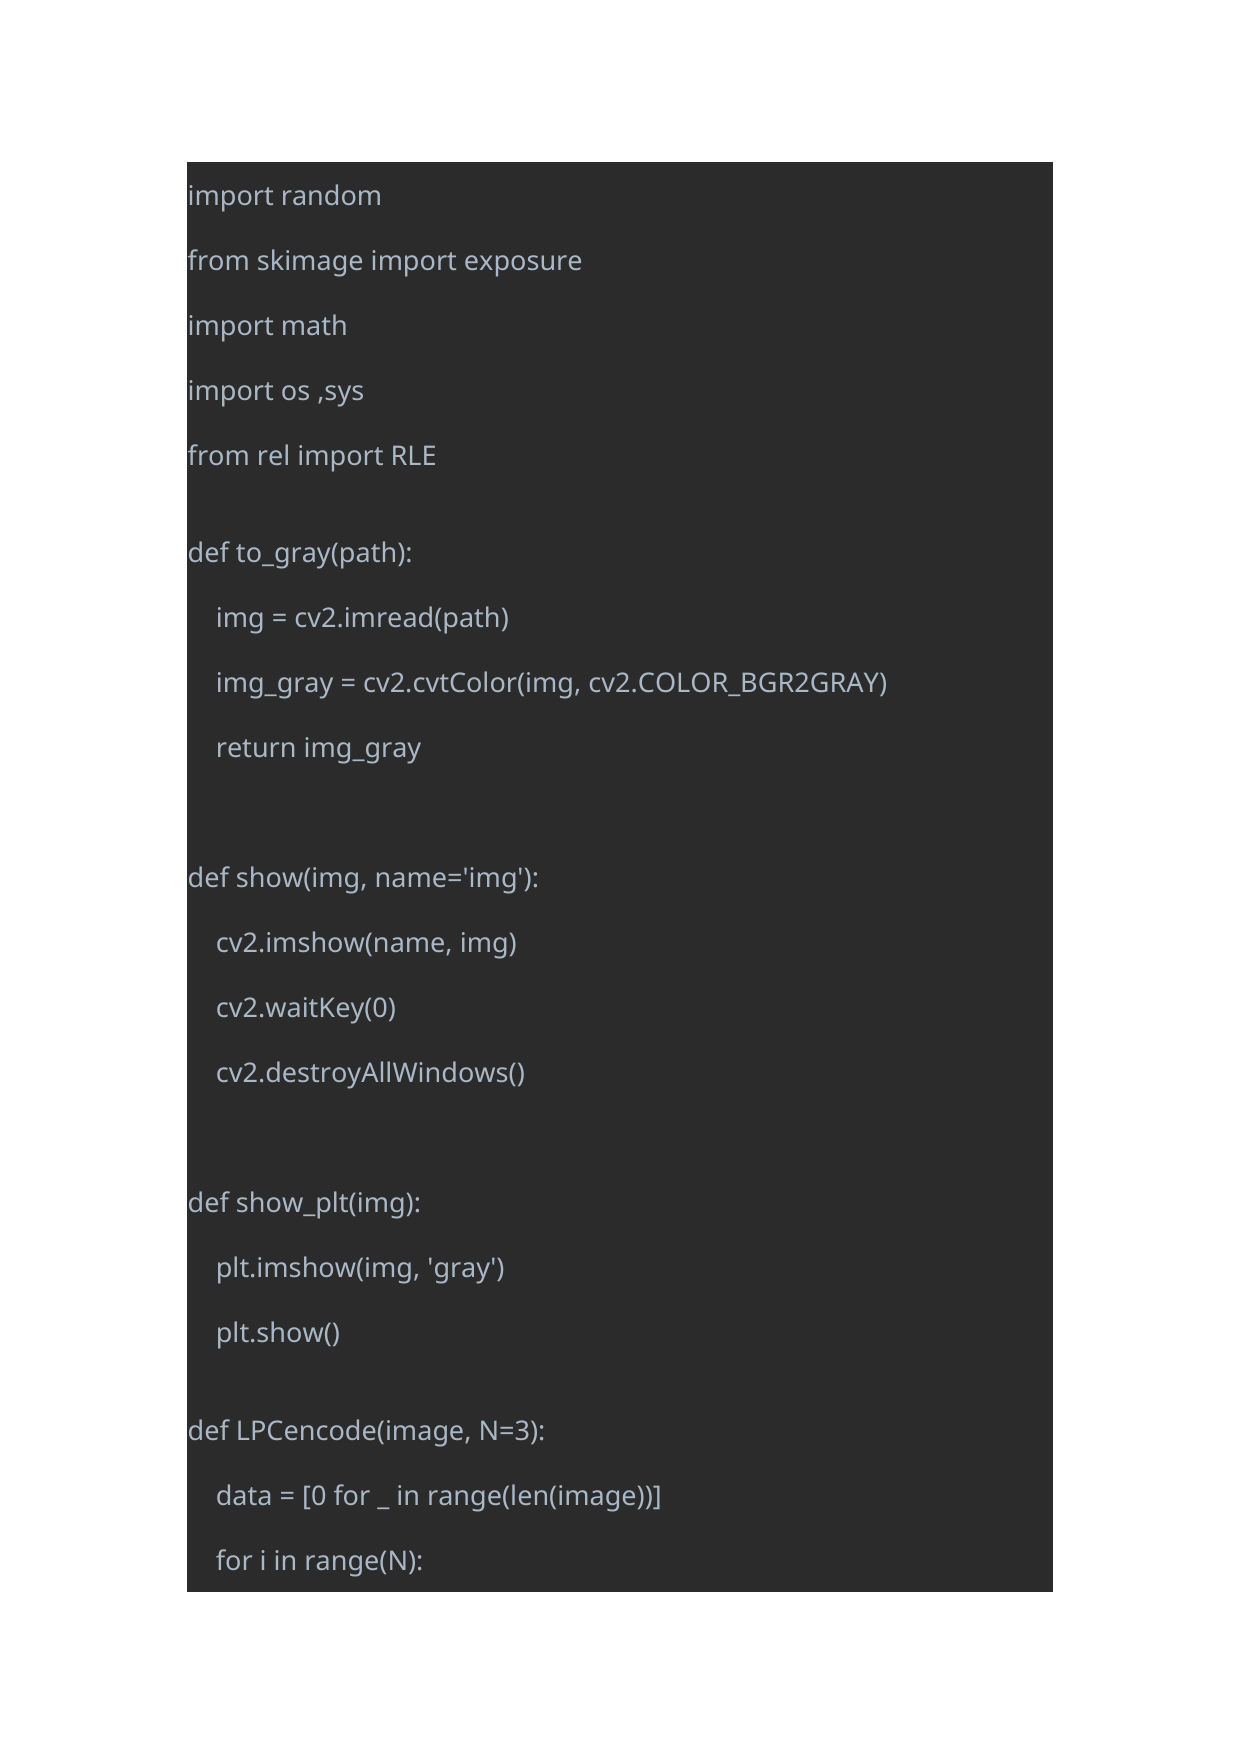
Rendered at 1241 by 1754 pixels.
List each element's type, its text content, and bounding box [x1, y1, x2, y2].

text cv2.destroyAllWindows() [187, 1039, 1053, 1104]
text for i in range(N): [187, 1527, 1053, 1592]
text import math [187, 292, 1053, 357]
text def to_gray(path): [187, 519, 1053, 584]
text import random [187, 162, 1053, 227]
text cv2.waitKey(0) [187, 974, 1053, 1039]
text def LPCencode(image, N=3): [187, 1397, 1053, 1462]
text from skimage import exposure [187, 227, 1053, 292]
text def show_plt(img): [187, 1169, 1053, 1234]
text import os ,sys [187, 357, 1053, 422]
text img = cv2.imread(path) [187, 584, 1053, 649]
text def show(img, name='img'): [187, 844, 1053, 909]
text from rel import RLE [187, 422, 1053, 487]
text plt.imshow(img, 'gray') [187, 1234, 1053, 1299]
text img_gray = cv2.cvtColor(img, cv2.COLOR_BGR2GRAY) [187, 649, 1053, 714]
text plt.show() [187, 1299, 1053, 1364]
text return img_gray [187, 714, 1053, 779]
text data = [0 for _ in range(len(image))] [187, 1462, 1053, 1527]
text cv2.imshow(name, img) [187, 909, 1053, 974]
